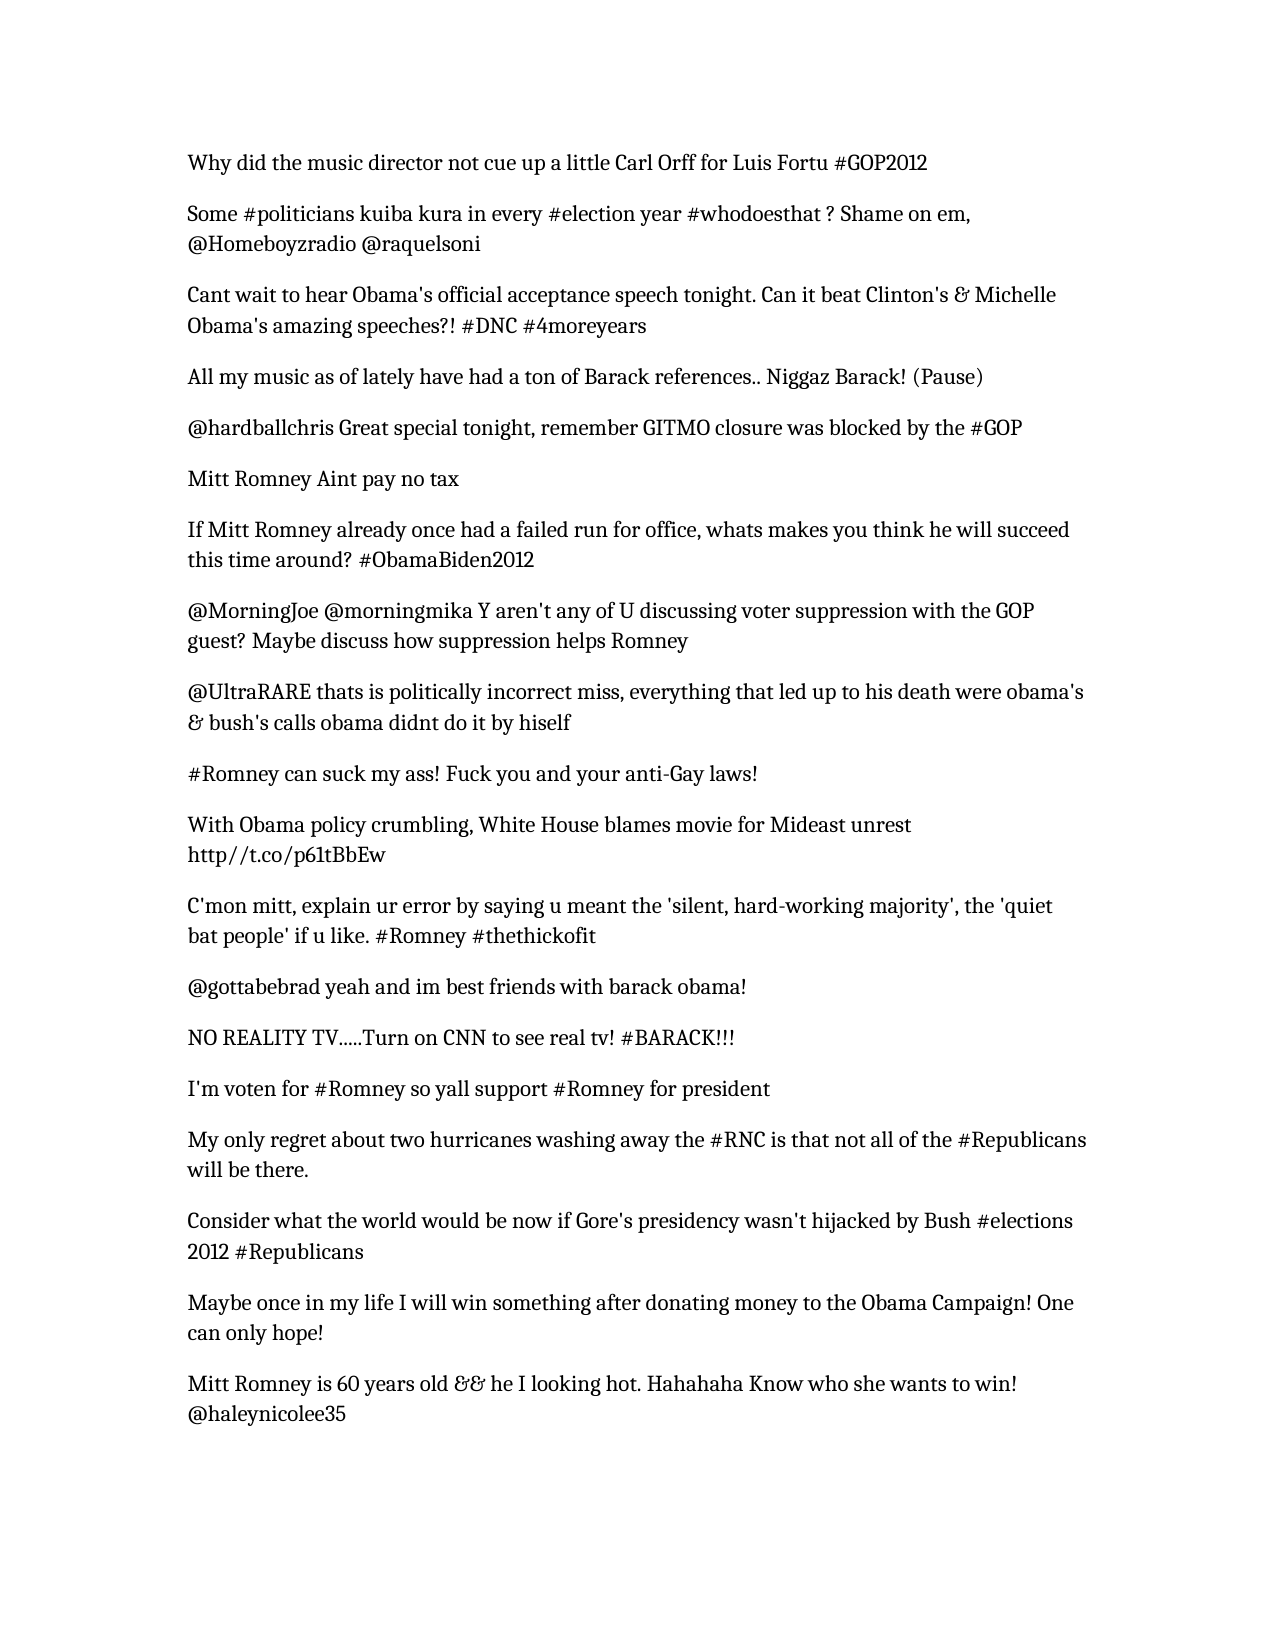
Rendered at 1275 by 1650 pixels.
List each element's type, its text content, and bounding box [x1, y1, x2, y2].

text @MorningJoe @morningmika Y aren't any of U discussing voter suppression with the GOP guest? Maybe discuss how suppression helps Romney [187, 598, 1087, 654]
text C'mon mitt, explain ur error by saying u meant the 'silent, hard-working majority', the 'quiet bat people' if u like. #Romney #thethickofit [187, 893, 1087, 949]
text @gottabebrad yeah and im best friends with barack obama! [187, 974, 1087, 1000]
text With Obama policy crumbling, White House blames movie for Mideast unrest http//t.co/p61tBbEw [187, 811, 1087, 868]
text Mitt Romney Aint pay no tax [187, 466, 1087, 492]
text My only regret about two hurricanes washing away the #RNC is that not all of the #Republicans will be there. [187, 1127, 1087, 1184]
text I'm voten for #Romney so yall support #Romney for president [187, 1076, 1087, 1102]
text #Romney can suck my ass! Fuck you and your anti-Gay laws! [187, 760, 1087, 787]
text Some #politicians kuiba kura in every #election year #whodoesthat ? Shame on em, @Homeboyzradio @raquelsoni [187, 201, 1087, 258]
text @hardballchris Great special tonight, remember GITMO closure was blocked by the #GOP [187, 414, 1087, 441]
text Why did the music director not cue up a little Carl Orff for Luis Fortu #GOP2012 [187, 150, 1087, 176]
text All my music as of lately have had a ton of Barack references.. Niggaz Barack! (Pause) [187, 363, 1087, 390]
text Cant wait to hear Obama's official acceptance speech tonight. Can it beat Clinton's & Michelle Obama's amazing speeches?! #DNC #4moreyears [187, 282, 1087, 339]
text Mitt Romney is 60 years old && he I looking hot. Hahahaha Know who she wants to win! @haleynicolee35 [187, 1371, 1087, 1427]
text If Mitt Romney already once had a failed run for office, whats makes you think he will succeed this time around? #ObamaBiden2012 [187, 517, 1087, 573]
text NO REALITY TV.....Turn on CNN to see real tv! #BARACK!!! [187, 1025, 1087, 1051]
text @UltraRARE thats is politically incorrect miss, everything that led up to his death were obama's & bush's calls obama didnt do it by hiself [187, 679, 1087, 736]
text Consider what the world would be now if Gore's presidency wasn't hijacked by Bush #elections 2012 #Republicans [187, 1208, 1087, 1265]
text Maybe once in my life I will win something after donating money to the Obama Campaign! One can only hope! [187, 1289, 1087, 1346]
